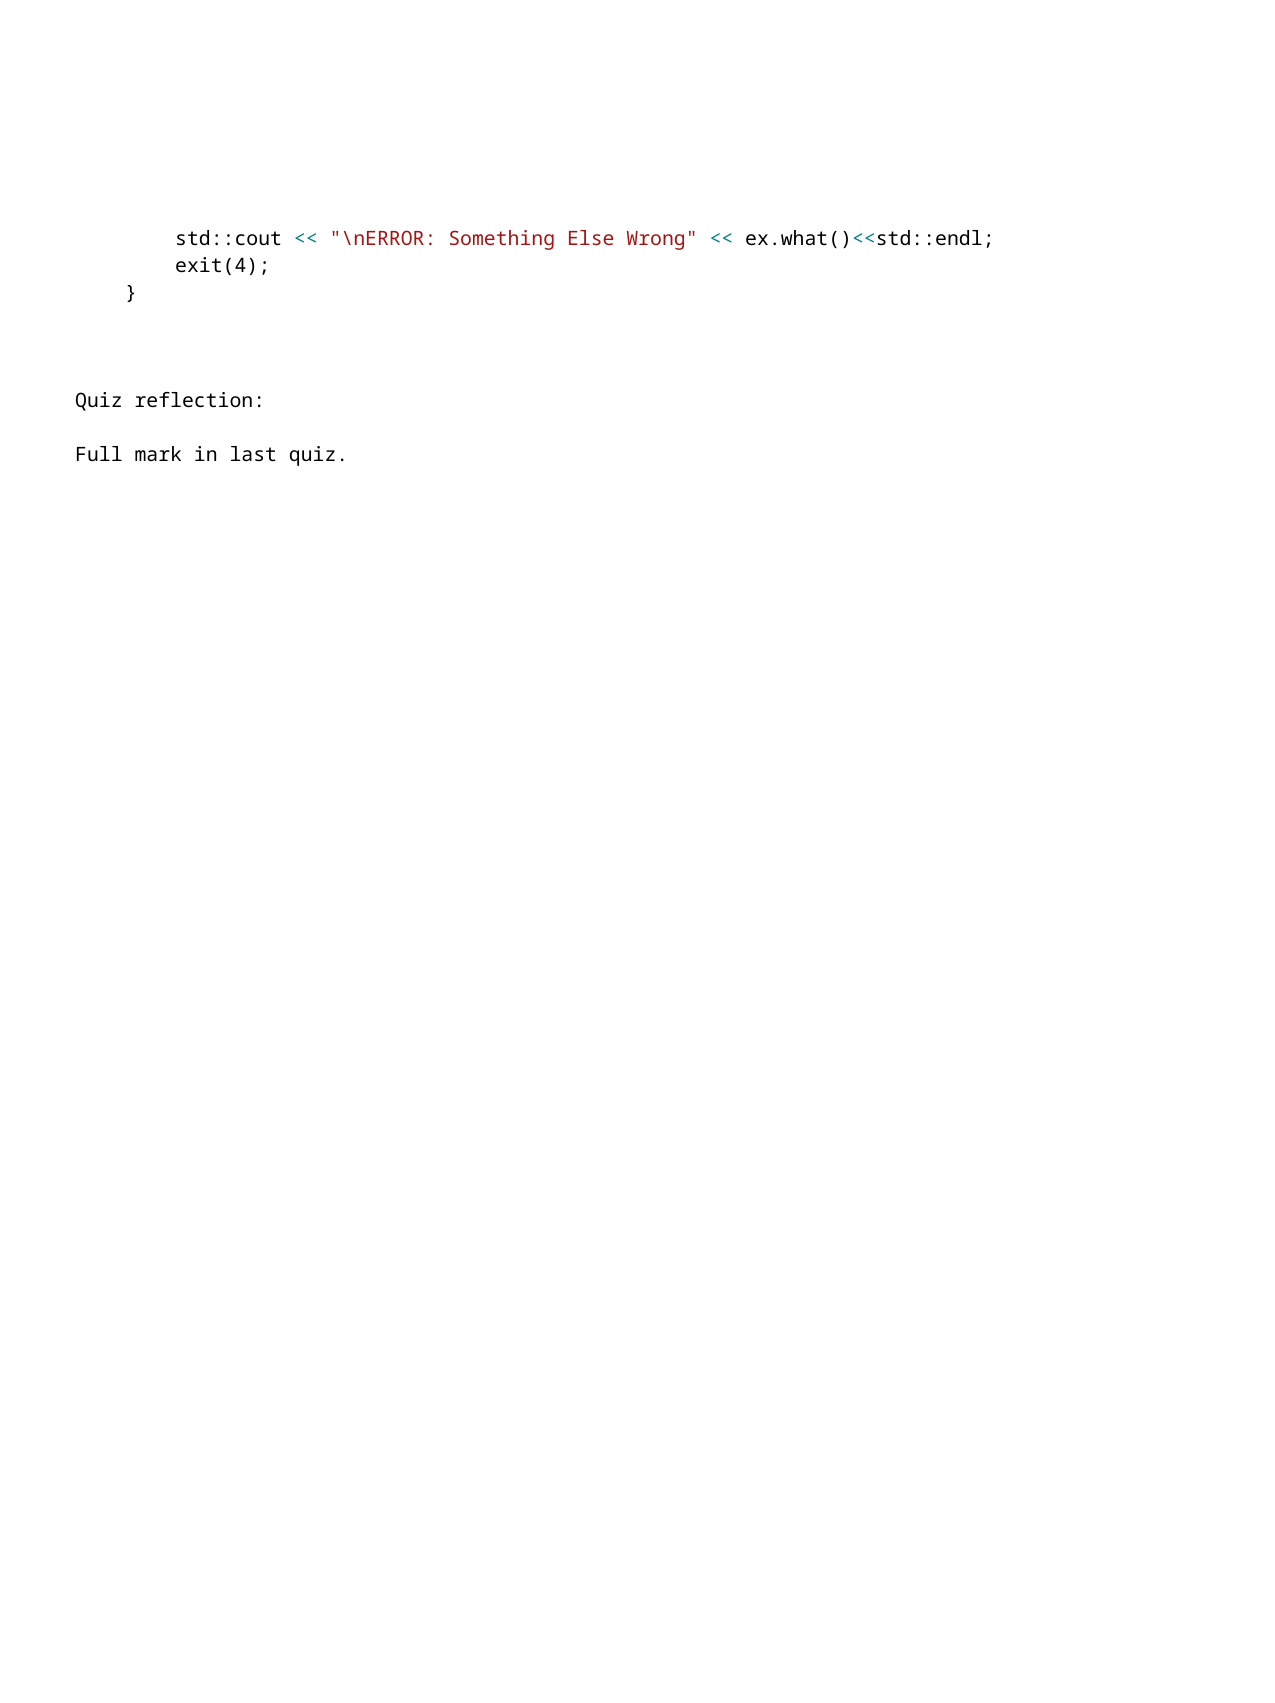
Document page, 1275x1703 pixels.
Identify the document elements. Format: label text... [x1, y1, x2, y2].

text Quiz reflection: [75, 386, 1155, 413]
text exit(4); [75, 251, 1155, 278]
text Full mark in last quiz. [75, 440, 1155, 467]
text std::cout << "\nERROR: Something Else Wrong" << ex.what()<<std::endl; [75, 224, 1155, 251]
text } [75, 278, 1155, 305]
